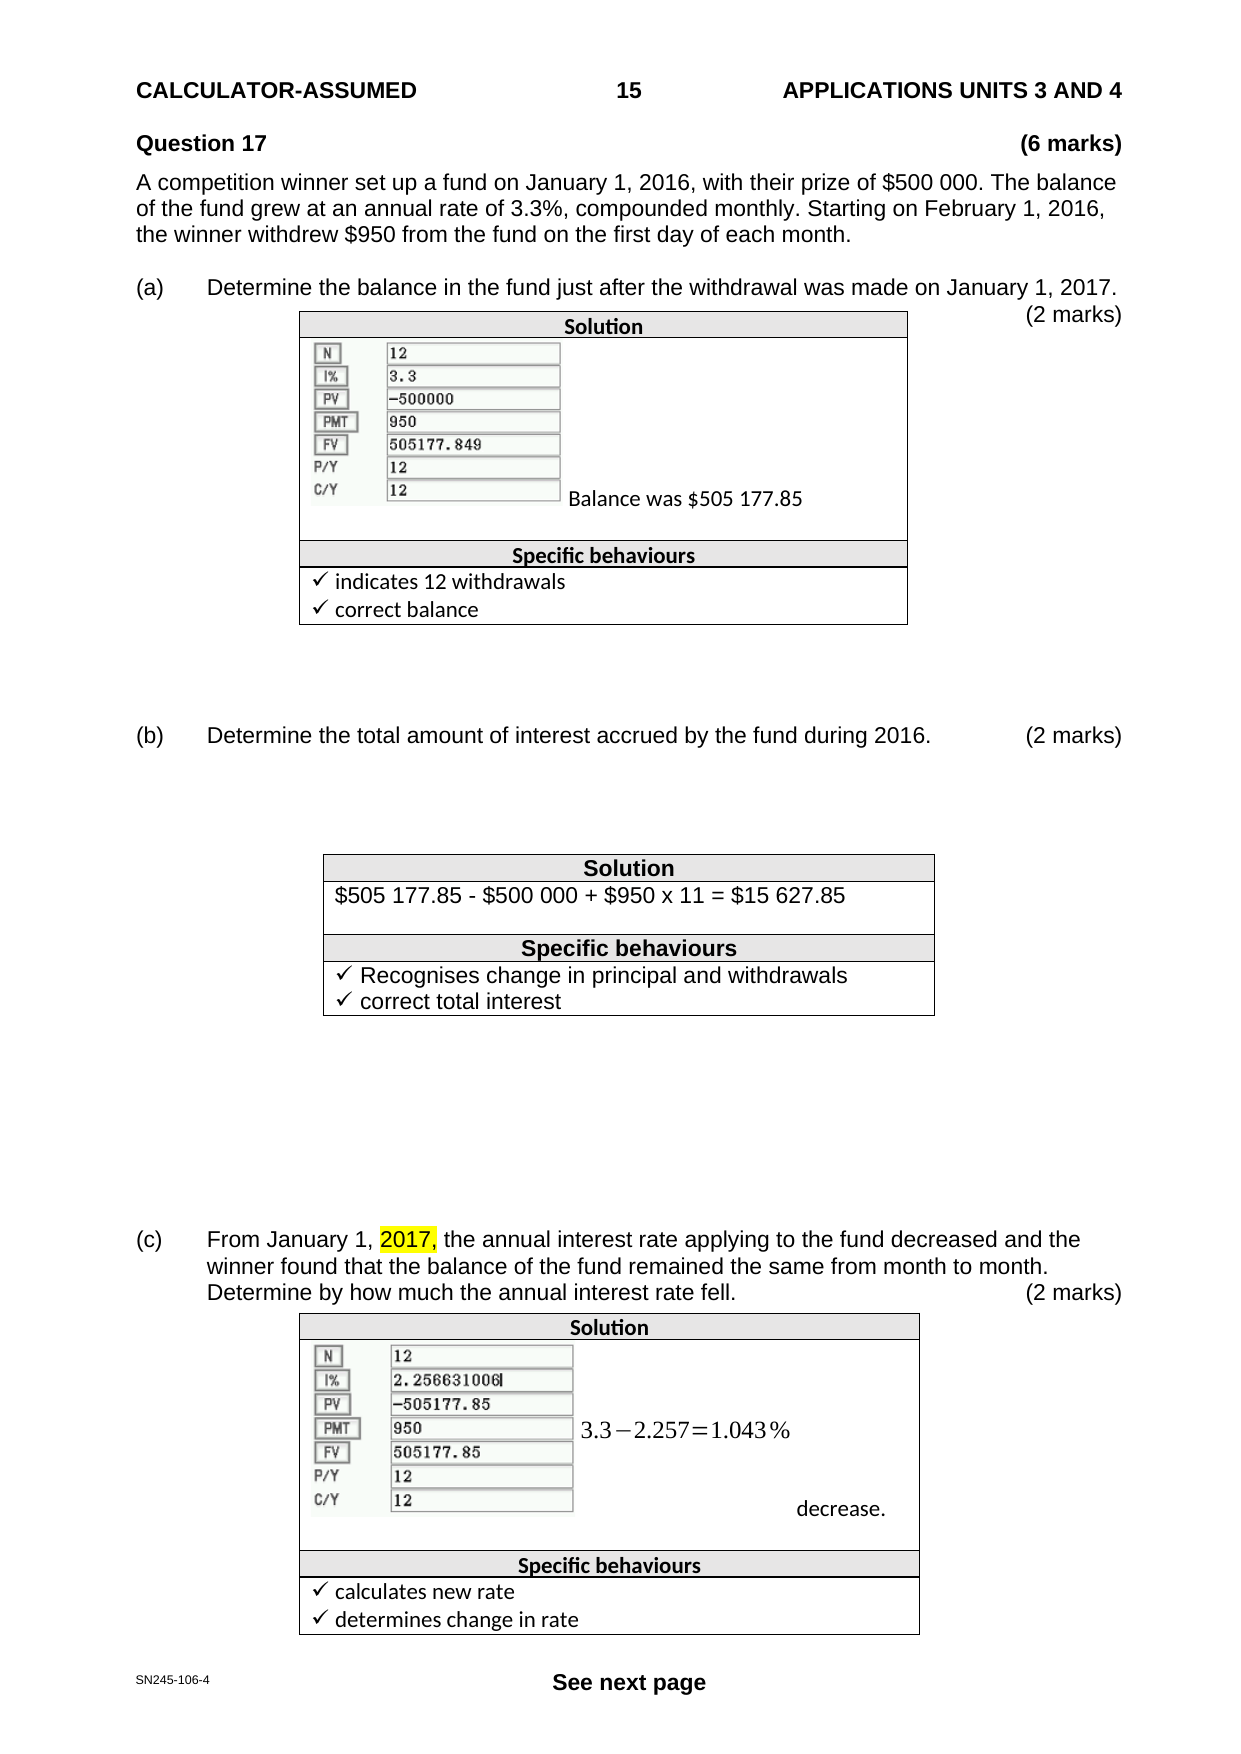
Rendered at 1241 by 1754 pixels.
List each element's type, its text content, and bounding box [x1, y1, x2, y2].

text (a) Determine the balance in the fund just after the withdrawal was made on January 1, 2017. [136, 274, 1122, 301]
text Question 17 (6 marks) [136, 130, 1122, 156]
table_header Solution [324, 855, 934, 881]
picture [310, 1340, 576, 1517]
text (2 marks) [136, 301, 1122, 327]
table_cell Recognises change in principal and withdrawals correct total interest [324, 962, 934, 1014]
table_cell $505 177.85 - $500 000 + $950 x 11 = $15 627.85 [324, 882, 934, 934]
table_cell Specific behaviours [324, 935, 934, 961]
text A competition winner set up a fund on January 1, 2016, with their prize of $500 000. The balance of the fund grew at an annual rate of 3.3%, compounded monthly. Starting on February 1, 2016, the winner withdrew $950 from the fund on the first day of each month. [136, 169, 1122, 248]
text (b) Determine the total amount of interest accrued by the fund during 2016. (2 marks) [136, 722, 1122, 748]
picture [310, 338, 563, 506]
text (c) From January 1, 2017, the annual interest rate applying to the fund decreased and the winner found that the balance of the fund remained the same from month to month. Determine by how much the annual interest rate fell. (2 marks) [136, 1226, 1122, 1306]
